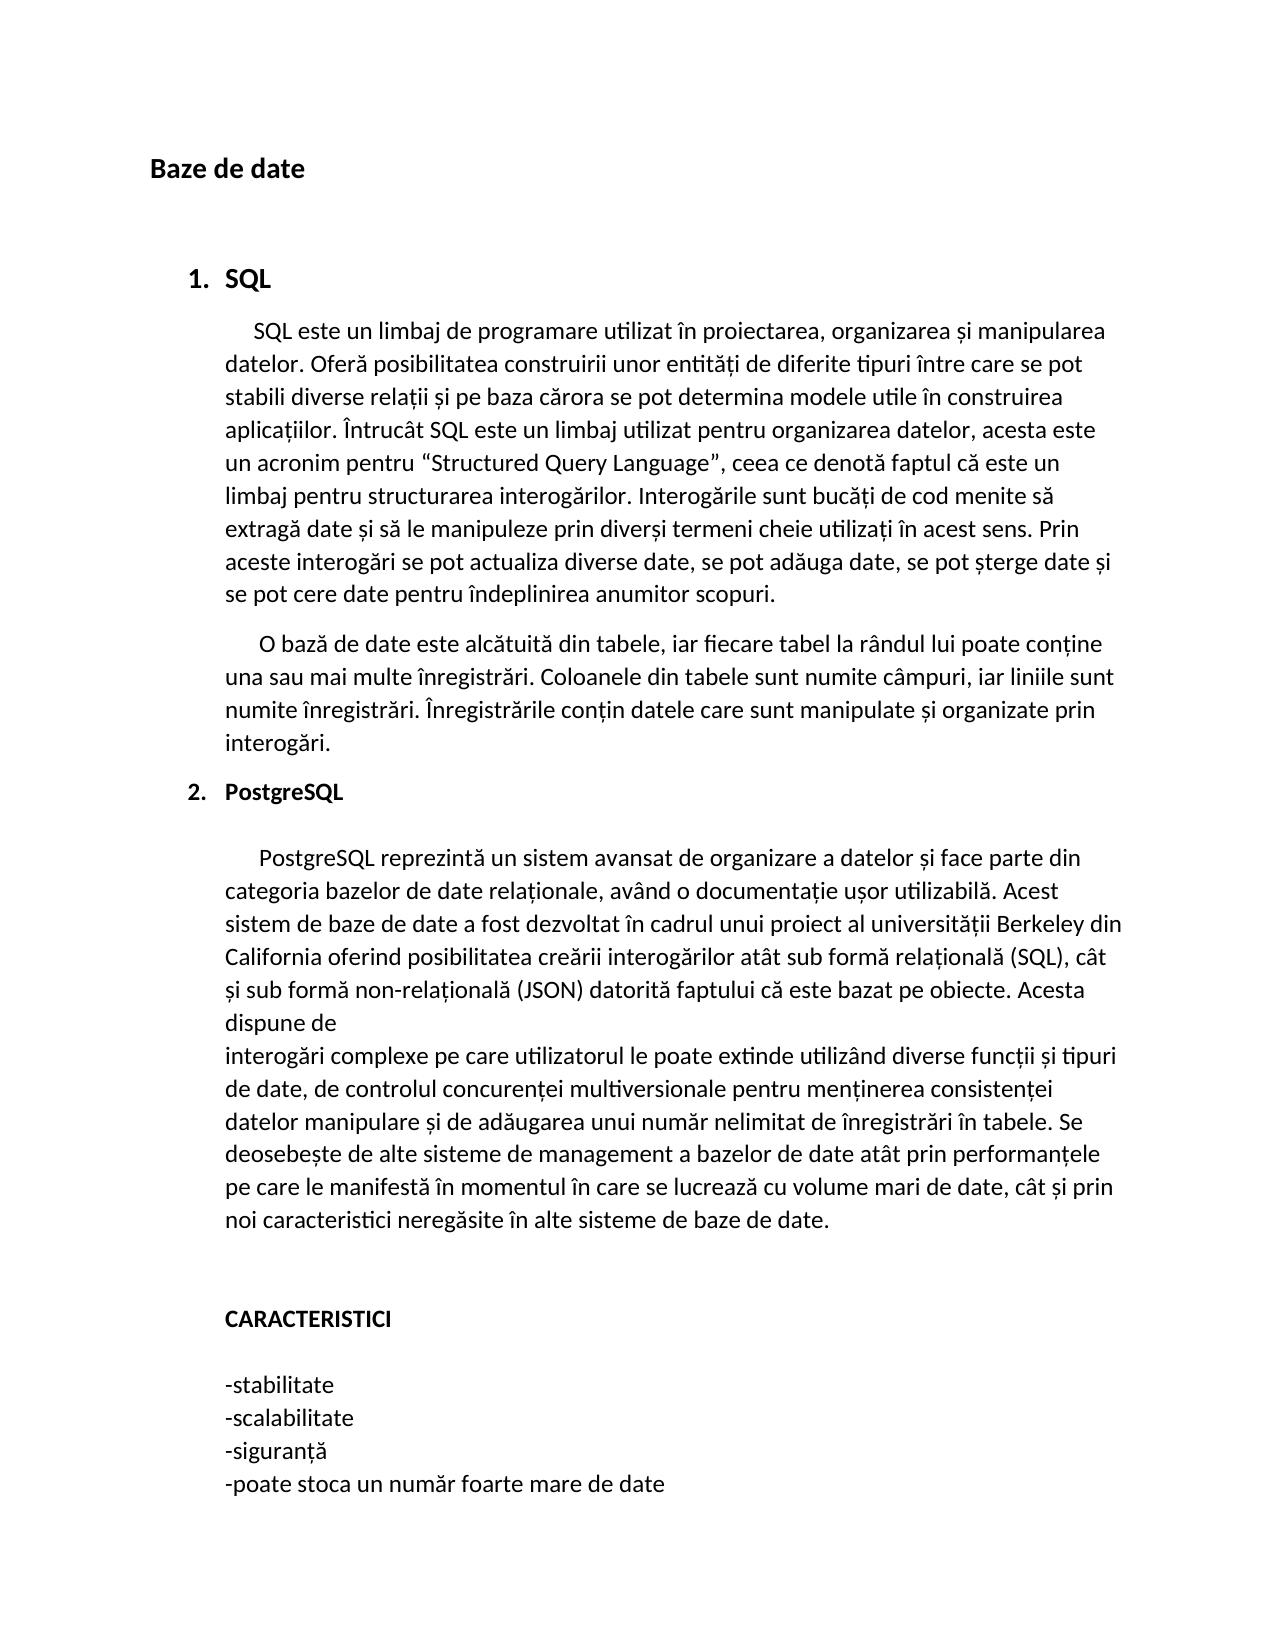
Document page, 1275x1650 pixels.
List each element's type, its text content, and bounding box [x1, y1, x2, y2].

list interogări complexe pe care utilizatorul le poate extinde utilizând diverse funcții și tipuri de date, de controlul concurenței multiversionale pentru menținerea consistenței datelor manipulare și de adăugarea unui număr nelimitat de înregistrări în tabele. Se deosebește de alte sisteme de management a bazelor de date atât prin performanțele pe care le manifestă în momentul în care se lucrează cu volume mari de date, cât și prin noi caracteristici neregăsite în alte sisteme de baze de date. [225, 1040, 1125, 1235]
text O bază de date este alcătuită din tabele, iar fiecare tabel la rândul lui poate conține una sau mai multe înregistrări. Coloanele din tabele sunt numite câmpuri, iar liniile sunt numite înregistrări. Înregistrările conțin datele care sunt manipulate și organizate prin interogări. [225, 628, 1125, 757]
text SQL este un limbaj de programare utilizat în proiectarea, organizarea și manipularea datelor. Oferă posibilitatea construirii unor entități de diferite tipuri între care se pot stabili diverse relații și pe baza cărora se pot determina modele utile în construirea aplicațiilor. Întrucât SQL este un limbaj utilizat pentru organizarea datelor, acesta este un acronim pentru “Structured Query Language”, ceea ce denotă faptul că este un limbaj pentru structurarea interogărilor. Interogările sunt bucăți de cod menite să extragă date și să le manipuleze prin diverși termeni cheie utilizați în acest sens. Prin aceste interogări se pot actualiza diverse date, se pot adăuga date, se pot șterge date și se pot cere date pentru îndeplinirea anumitor scopuri. [225, 315, 1125, 609]
list PostgreSQL [187, 777, 1125, 807]
text Baze de date [150, 150, 1125, 186]
list PostgreSQL reprezintă un sistem avansat de organizare a datelor și face parte din categoria bazelor de date relaționale, având o documentație ușor utilizabilă. Acest sistem de baze de date a fost dezvoltat în cadrul unui proiect al universității Berkeley din California oferind posibilitatea creării interogărilor atât sub formă relațională (SQL), cât și sub formă non-relațională (JSON) datorită faptului că este bazat pe obiecte. Acesta dispune de [225, 842, 1125, 1037]
list -poate stoca un număr foarte mare de date [225, 1468, 1125, 1498]
list -siguranță [225, 1435, 1125, 1465]
list -stabilitate [225, 1369, 1125, 1399]
list -scalabilitate [225, 1402, 1125, 1432]
list SQL [187, 260, 1125, 296]
list CARACTERISTICI [225, 1303, 1125, 1334]
